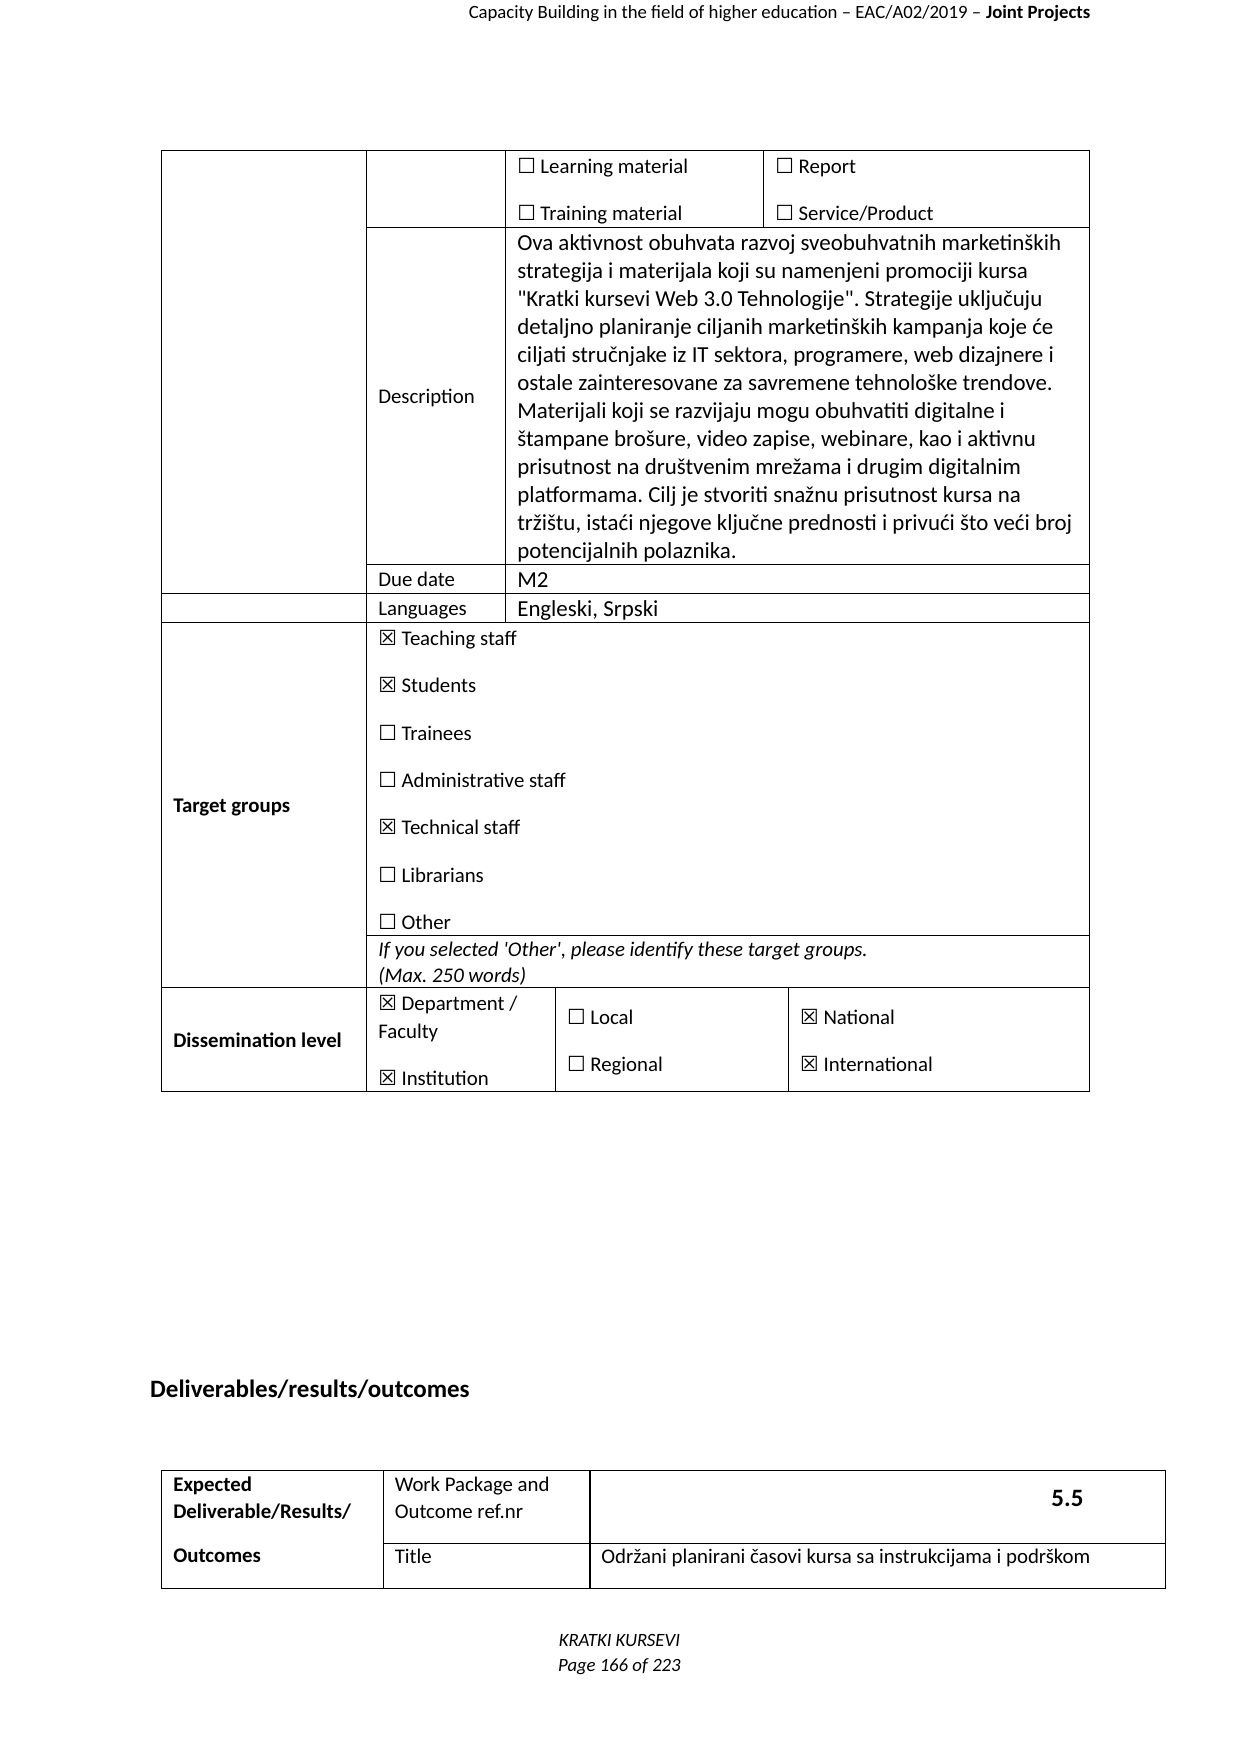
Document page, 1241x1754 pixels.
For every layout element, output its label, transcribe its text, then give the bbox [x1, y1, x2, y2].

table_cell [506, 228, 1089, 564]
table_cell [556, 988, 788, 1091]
text Deliverables/results/outcomes [150, 1373, 1090, 1404]
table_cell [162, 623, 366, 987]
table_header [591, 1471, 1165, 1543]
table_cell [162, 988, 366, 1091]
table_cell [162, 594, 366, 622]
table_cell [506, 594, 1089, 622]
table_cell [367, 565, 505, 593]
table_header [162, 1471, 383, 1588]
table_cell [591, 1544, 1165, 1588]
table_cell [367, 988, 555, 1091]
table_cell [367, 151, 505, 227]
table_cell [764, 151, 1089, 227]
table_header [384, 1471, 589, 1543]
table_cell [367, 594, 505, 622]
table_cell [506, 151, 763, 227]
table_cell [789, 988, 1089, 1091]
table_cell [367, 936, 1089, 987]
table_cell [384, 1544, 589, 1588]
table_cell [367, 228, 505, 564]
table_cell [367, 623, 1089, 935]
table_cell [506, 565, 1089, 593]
